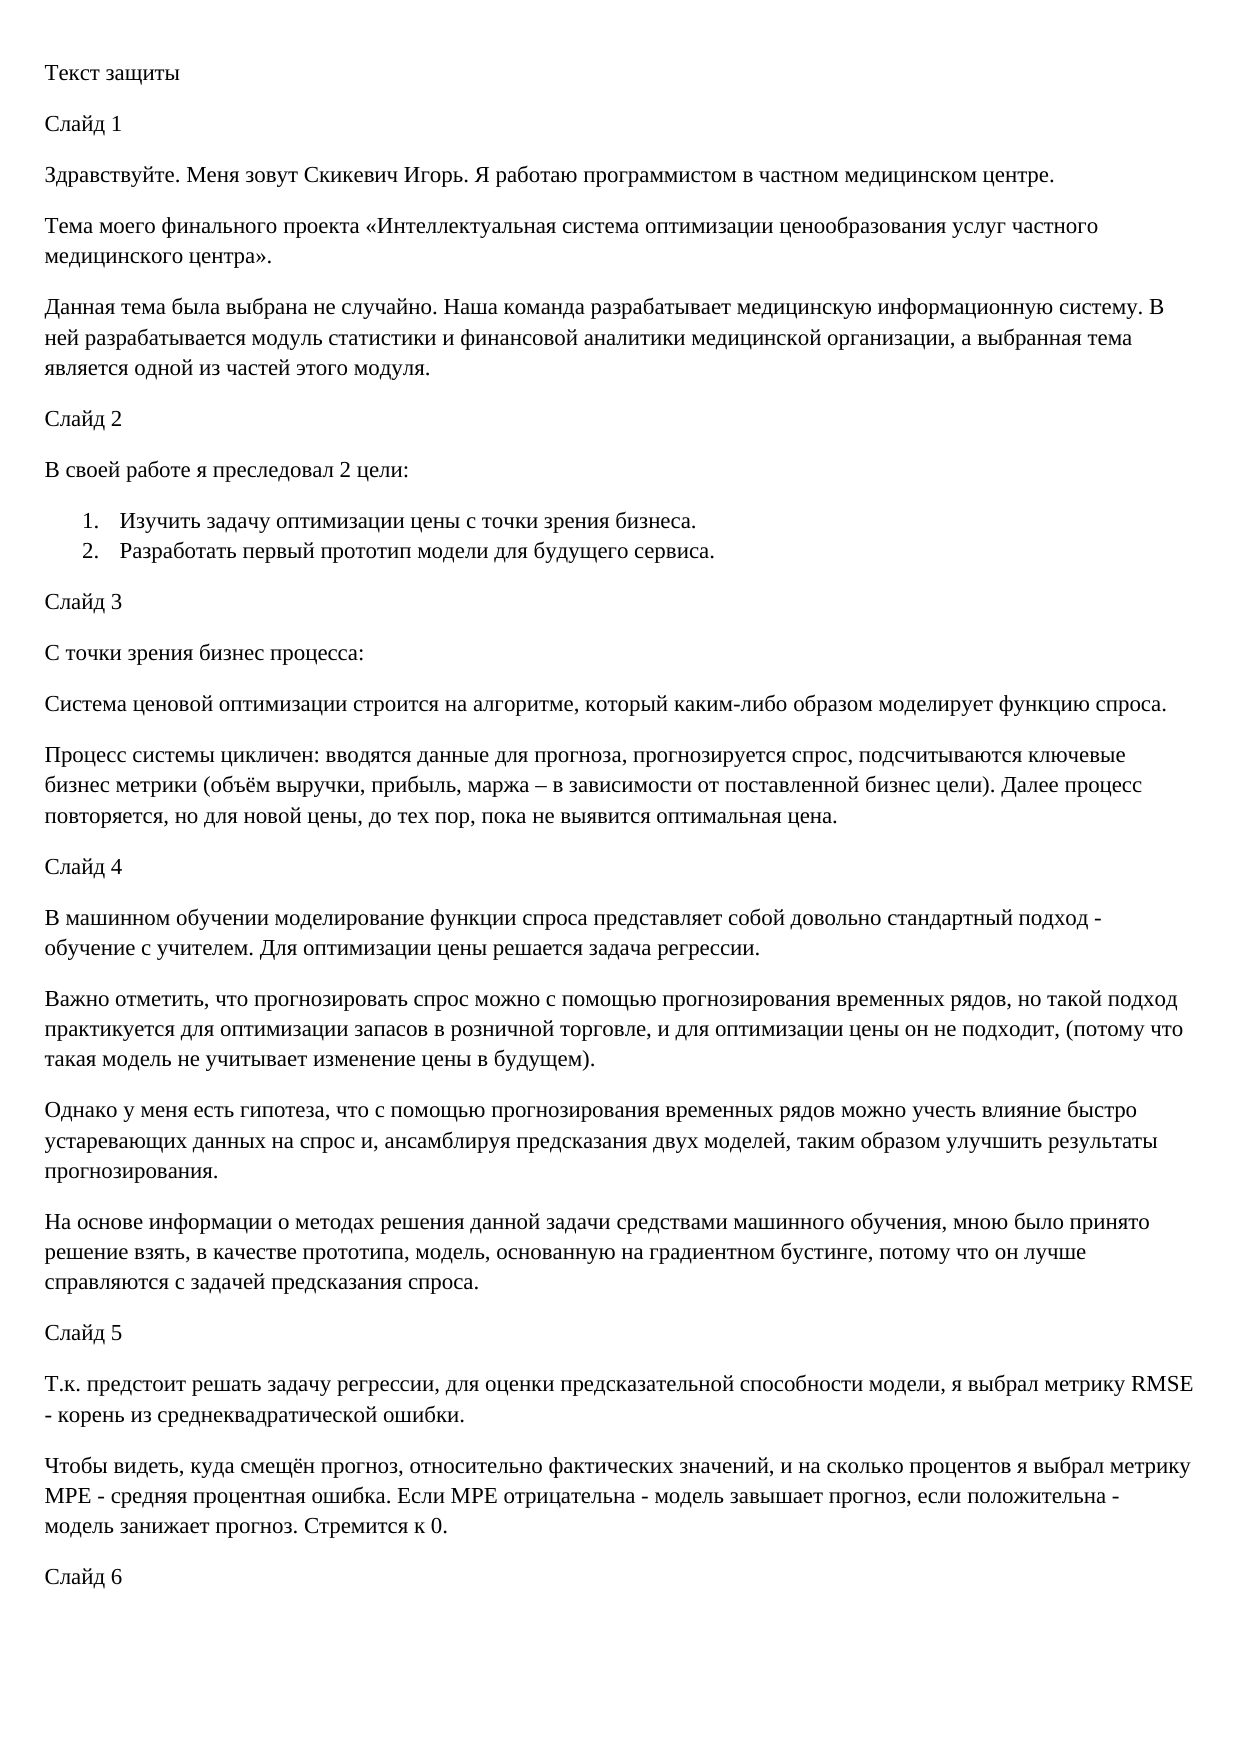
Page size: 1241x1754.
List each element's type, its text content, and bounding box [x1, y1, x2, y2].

text Слайд 2 [44, 405, 1196, 431]
text Слайд 4 [44, 853, 1196, 879]
list Разработать первый прототип модели для будущего сервиса. [82, 537, 1196, 563]
text Т.к. предстоит решать задачу регрессии, для оценки предсказательной способности модели, я выбрал метрику RMSE - корень из среднеквадратической ошибки. [44, 1371, 1196, 1427]
text Слайд 5 [44, 1319, 1196, 1346]
text Важно отметить, что прогнозировать спрос можно с помощью прогнозирования временных рядов, но такой подход практикуется для оптимизации запасов в розничной торговле, и для оптимизации цены он не подходит, (потому что такая модель не учитывает изменение цены в будущем). [44, 985, 1196, 1072]
text Чтобы видеть, куда смещён прогноз, относительно фактических значений, и на сколько процентов я выбрал метрику MPE - средняя процентная ошибка. Если MPE отрицательна - модель завышает прогноз, если положительна - модель занижает прогноз. Стремится к 0. [44, 1452, 1196, 1538]
text С точки зрения бизнес процесса: [44, 639, 1196, 666]
text Процесс системы цикличен: вводятся данные для прогноза, прогнозируется спрос, подсчитываются ключевые бизнес метрики (объём выручки, прибыль, маржа – в зависимости от поставленной бизнес цели). Далее процесс повторяется, но для новой цены, до тех пор, пока не выявится оптимальная цена. [44, 741, 1196, 828]
text Здравствуйте. Меня зовут Скикевич Игорь. Я работаю программистом в частном медицинском центре. [44, 161, 1196, 187]
text На основе информации о методах решения данной задачи средствами машинного обучения, мною было принято решение взять, в качестве прототипа, модель, основанную на градиентном бустинге, потому что он лучше справляются с задачей предсказания спроса. [44, 1208, 1196, 1295]
text Данная тема была выбрана не случайно. Наша команда разрабатывает медицинскую информационную систему. В ней разрабатывается модуль статистики и финансовой аналитики медицинской организации, а выбранная тема является одной из частей этого модуля. [44, 293, 1196, 380]
text Слайд 6 [44, 1563, 1196, 1589]
text Тема моего финального проекта «Интеллектуальная система оптимизации ценообразования услуг частного медицинского центра». [44, 212, 1196, 269]
list Изучить задачу оптимизации цены с точки зрения бизнеса. [82, 507, 1196, 533]
text Текст защиты [44, 59, 1196, 85]
text В своей работе я преследовал 2 цели: [44, 456, 1196, 482]
text Однако у меня есть гипотеза, что с помощью прогнозирования временных рядов можно учесть влияние быстро устаревающих данных на спрос и, ансамблируя предсказания двух моделей, таким образом улучшить результаты прогнозирования. [44, 1097, 1196, 1183]
text Слайд 1 [44, 110, 1196, 136]
text Система ценовой оптимизации строится на алгоритме, который каким-либо образом моделирует функцию спроса. [44, 690, 1196, 717]
text Слайд 3 [44, 588, 1196, 614]
text В машинном обучении моделирование функции спроса представляет собой довольно стандартный подход - обучение с учителем. Для оптимизации цены решается задача регрессии. [44, 904, 1196, 960]
